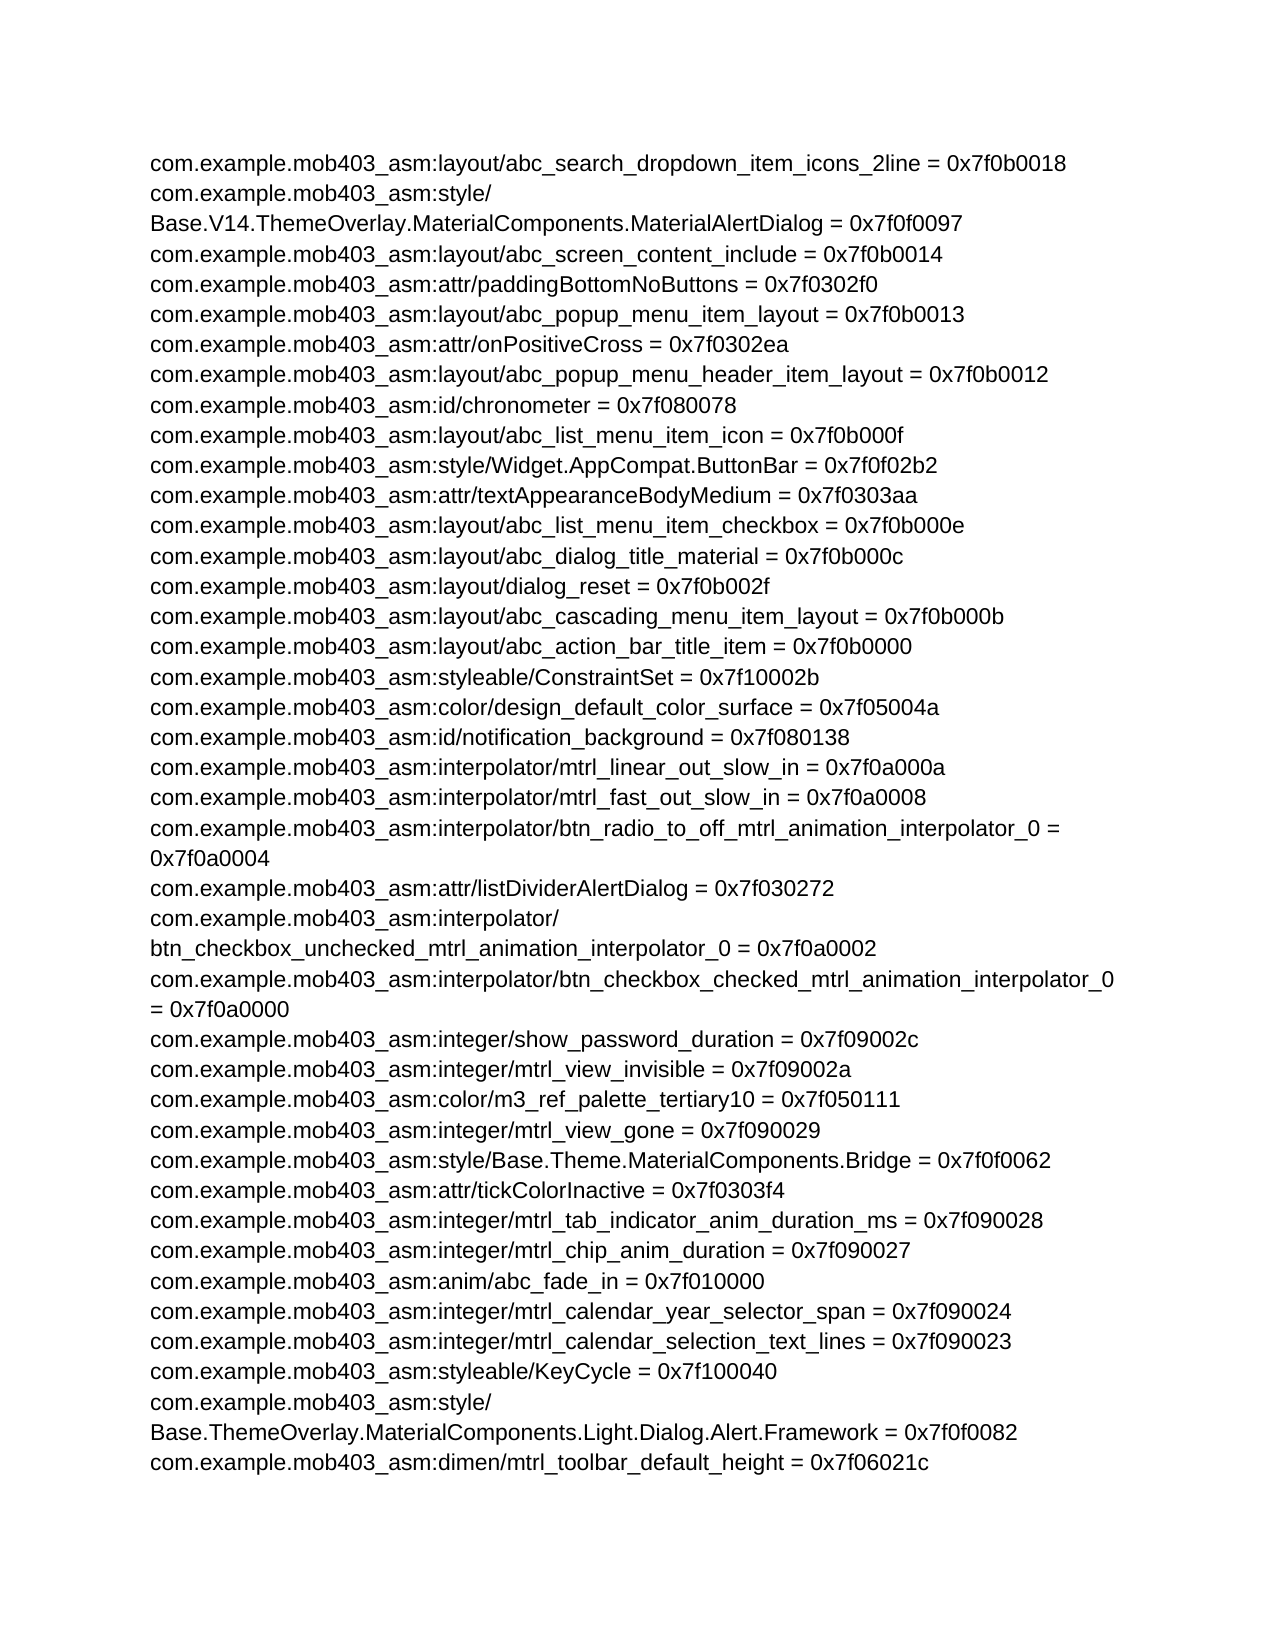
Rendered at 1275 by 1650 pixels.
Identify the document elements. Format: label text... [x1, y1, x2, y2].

text com.example.mob403_asm:integer/mtrl_chip_anim_duration = 0x7f090027 [150, 1237, 1125, 1264]
text com.example.mob403_asm:interpolator/mtrl_linear_out_slow_in = 0x7f0a000a [150, 754, 1125, 781]
text com.example.mob403_asm:layout/abc_action_bar_title_item = 0x7f0b0000 [150, 633, 1125, 660]
text com.example.mob403_asm:layout/abc_screen_content_include = 0x7f0b0014 [150, 241, 1125, 267]
text com.example.mob403_asm:layout/abc_list_menu_item_checkbox = 0x7f0b000e [150, 512, 1125, 539]
text com.example.mob403_asm:id/chronometer = 0x7f080078 [150, 392, 1125, 418]
text com.example.mob403_asm:integer/mtrl_tab_indicator_anim_duration_ms = 0x7f090028 [150, 1207, 1125, 1234]
text com.example.mob403_asm:anim/abc_fade_in = 0x7f010000 [150, 1268, 1125, 1294]
text com.example.mob403_asm:integer/mtrl_calendar_year_selector_span = 0x7f090024 [150, 1298, 1125, 1324]
text com.example.mob403_asm:integer/mtrl_calendar_selection_text_lines = 0x7f090023 [150, 1328, 1125, 1354]
text com.example.mob403_asm:styleable/ConstraintSet = 0x7f10002b [150, 663, 1125, 690]
text com.example.mob403_asm:attr/listDividerAlertDialog = 0x7f030272 [150, 875, 1125, 901]
text com.example.mob403_asm:attr/textAppearanceBodyMedium = 0x7f0303aa [150, 482, 1125, 509]
text com.example.mob403_asm:attr/onPositiveCross = 0x7f0302ea [150, 331, 1125, 358]
text com.example.mob403_asm:style/Base.ThemeOverlay.MaterialComponents.Light.Dialog.Alert.Framework = 0x7f0f0082 [150, 1388, 1125, 1445]
text com.example.mob403_asm:style/Widget.AppCompat.ButtonBar = 0x7f0f02b2 [150, 452, 1125, 478]
text com.example.mob403_asm:layout/dialog_reset = 0x7f0b002f [150, 573, 1125, 599]
text com.example.mob403_asm:layout/abc_dialog_title_material = 0x7f0b000c [150, 543, 1125, 569]
text com.example.mob403_asm:integer/mtrl_view_gone = 0x7f090029 [150, 1117, 1125, 1143]
text com.example.mob403_asm:style/Base.V14.ThemeOverlay.MaterialComponents.MaterialAlertDialog = 0x7f0f0097 [150, 180, 1125, 237]
text com.example.mob403_asm:layout/abc_popup_menu_header_item_layout = 0x7f0b0012 [150, 361, 1125, 388]
text com.example.mob403_asm:attr/tickColorInactive = 0x7f0303f4 [150, 1177, 1125, 1203]
text com.example.mob403_asm:dimen/mtrl_toolbar_default_height = 0x7f06021c [150, 1449, 1125, 1475]
text com.example.mob403_asm:interpolator/mtrl_fast_out_slow_in = 0x7f0a0008 [150, 784, 1125, 811]
text com.example.mob403_asm:layout/abc_list_menu_item_icon = 0x7f0b000f [150, 422, 1125, 448]
text com.example.mob403_asm:integer/show_password_duration = 0x7f09002c [150, 1026, 1125, 1052]
text com.example.mob403_asm:interpolator/btn_checkbox_checked_mtrl_animation_interpolator_0 = 0x7f0a0000 [150, 966, 1125, 1022]
text com.example.mob403_asm:id/notification_background = 0x7f080138 [150, 724, 1125, 750]
text com.example.mob403_asm:color/m3_ref_palette_tertiary10 = 0x7f050111 [150, 1086, 1125, 1113]
text com.example.mob403_asm:attr/paddingBottomNoButtons = 0x7f0302f0 [150, 271, 1125, 297]
text com.example.mob403_asm:style/Base.Theme.MaterialComponents.Bridge = 0x7f0f0062 [150, 1147, 1125, 1173]
text com.example.mob403_asm:layout/abc_search_dropdown_item_icons_2line = 0x7f0b0018 [150, 150, 1125, 176]
text com.example.mob403_asm:color/design_default_color_surface = 0x7f05004a [150, 694, 1125, 720]
text com.example.mob403_asm:layout/abc_popup_menu_item_layout = 0x7f0b0013 [150, 301, 1125, 327]
text com.example.mob403_asm:interpolator/btn_radio_to_off_mtrl_animation_interpolator_0 = 0x7f0a0004 [150, 814, 1125, 871]
text com.example.mob403_asm:layout/abc_cascading_menu_item_layout = 0x7f0b000b [150, 603, 1125, 629]
text com.example.mob403_asm:interpolator/btn_checkbox_unchecked_mtrl_animation_interpolator_0 = 0x7f0a0002 [150, 905, 1125, 962]
text com.example.mob403_asm:styleable/KeyCycle = 0x7f100040 [150, 1358, 1125, 1385]
text com.example.mob403_asm:integer/mtrl_view_invisible = 0x7f09002a [150, 1056, 1125, 1083]
